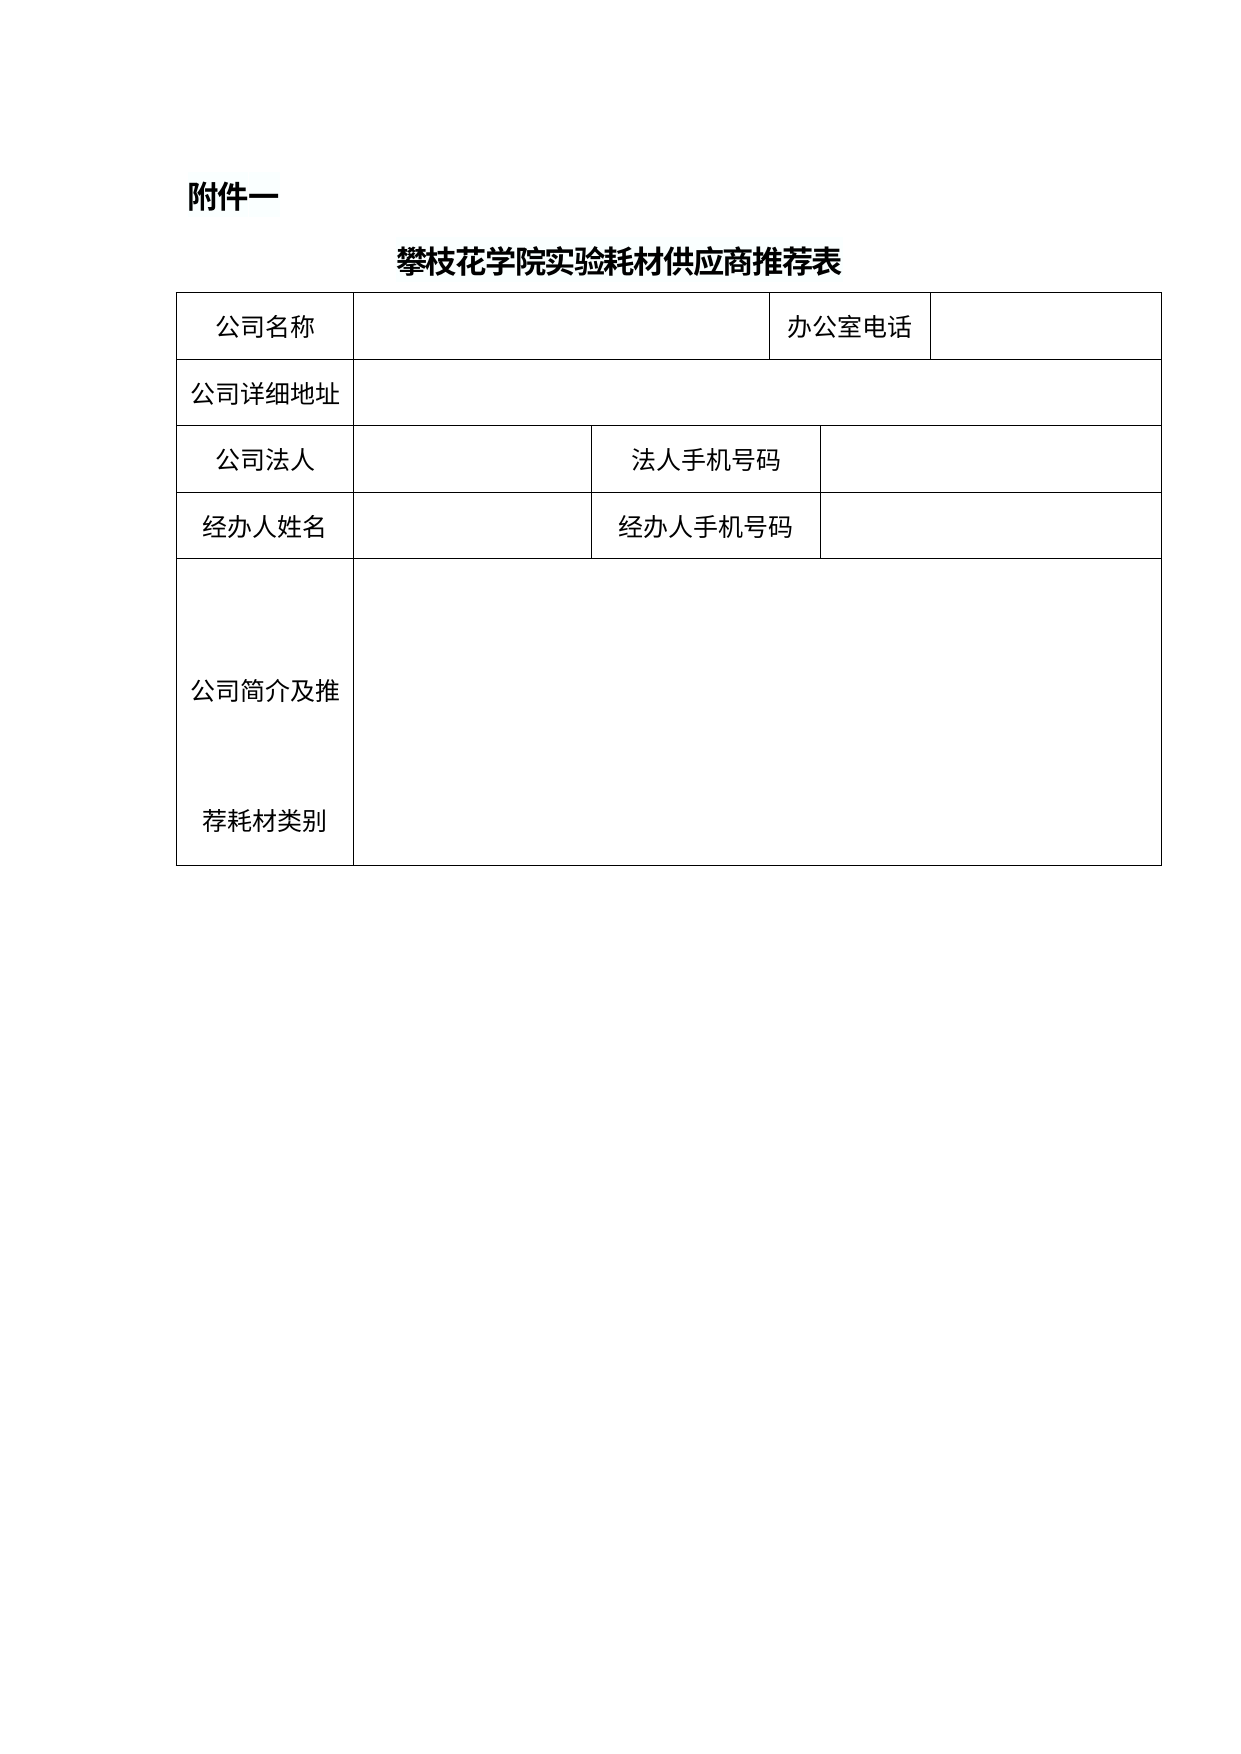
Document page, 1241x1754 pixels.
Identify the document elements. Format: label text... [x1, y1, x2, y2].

table_cell [354, 559, 1161, 864]
table_header 公司名称 [177, 293, 353, 358]
table_header [354, 293, 769, 358]
table_cell [821, 493, 1161, 558]
table_cell 经办人手机号码 [592, 493, 820, 558]
table_cell [821, 426, 1161, 492]
table_cell 经办人姓名 [177, 493, 353, 558]
table_cell [354, 426, 591, 492]
table_cell 公司法人 [177, 426, 353, 492]
table_cell [354, 360, 1161, 425]
table_header [931, 293, 1161, 358]
table_cell 公司详细地址 [177, 360, 353, 425]
table_cell 公司简介及推荐耗材类别 [177, 559, 353, 864]
text 附件一 [187, 162, 1053, 227]
table_cell 法人手机号码 [592, 426, 820, 492]
text 攀枝花学院实验耗材供应商推荐表 [187, 227, 1053, 292]
table_header 办公室电话 [770, 293, 930, 358]
table_cell [354, 493, 591, 558]
